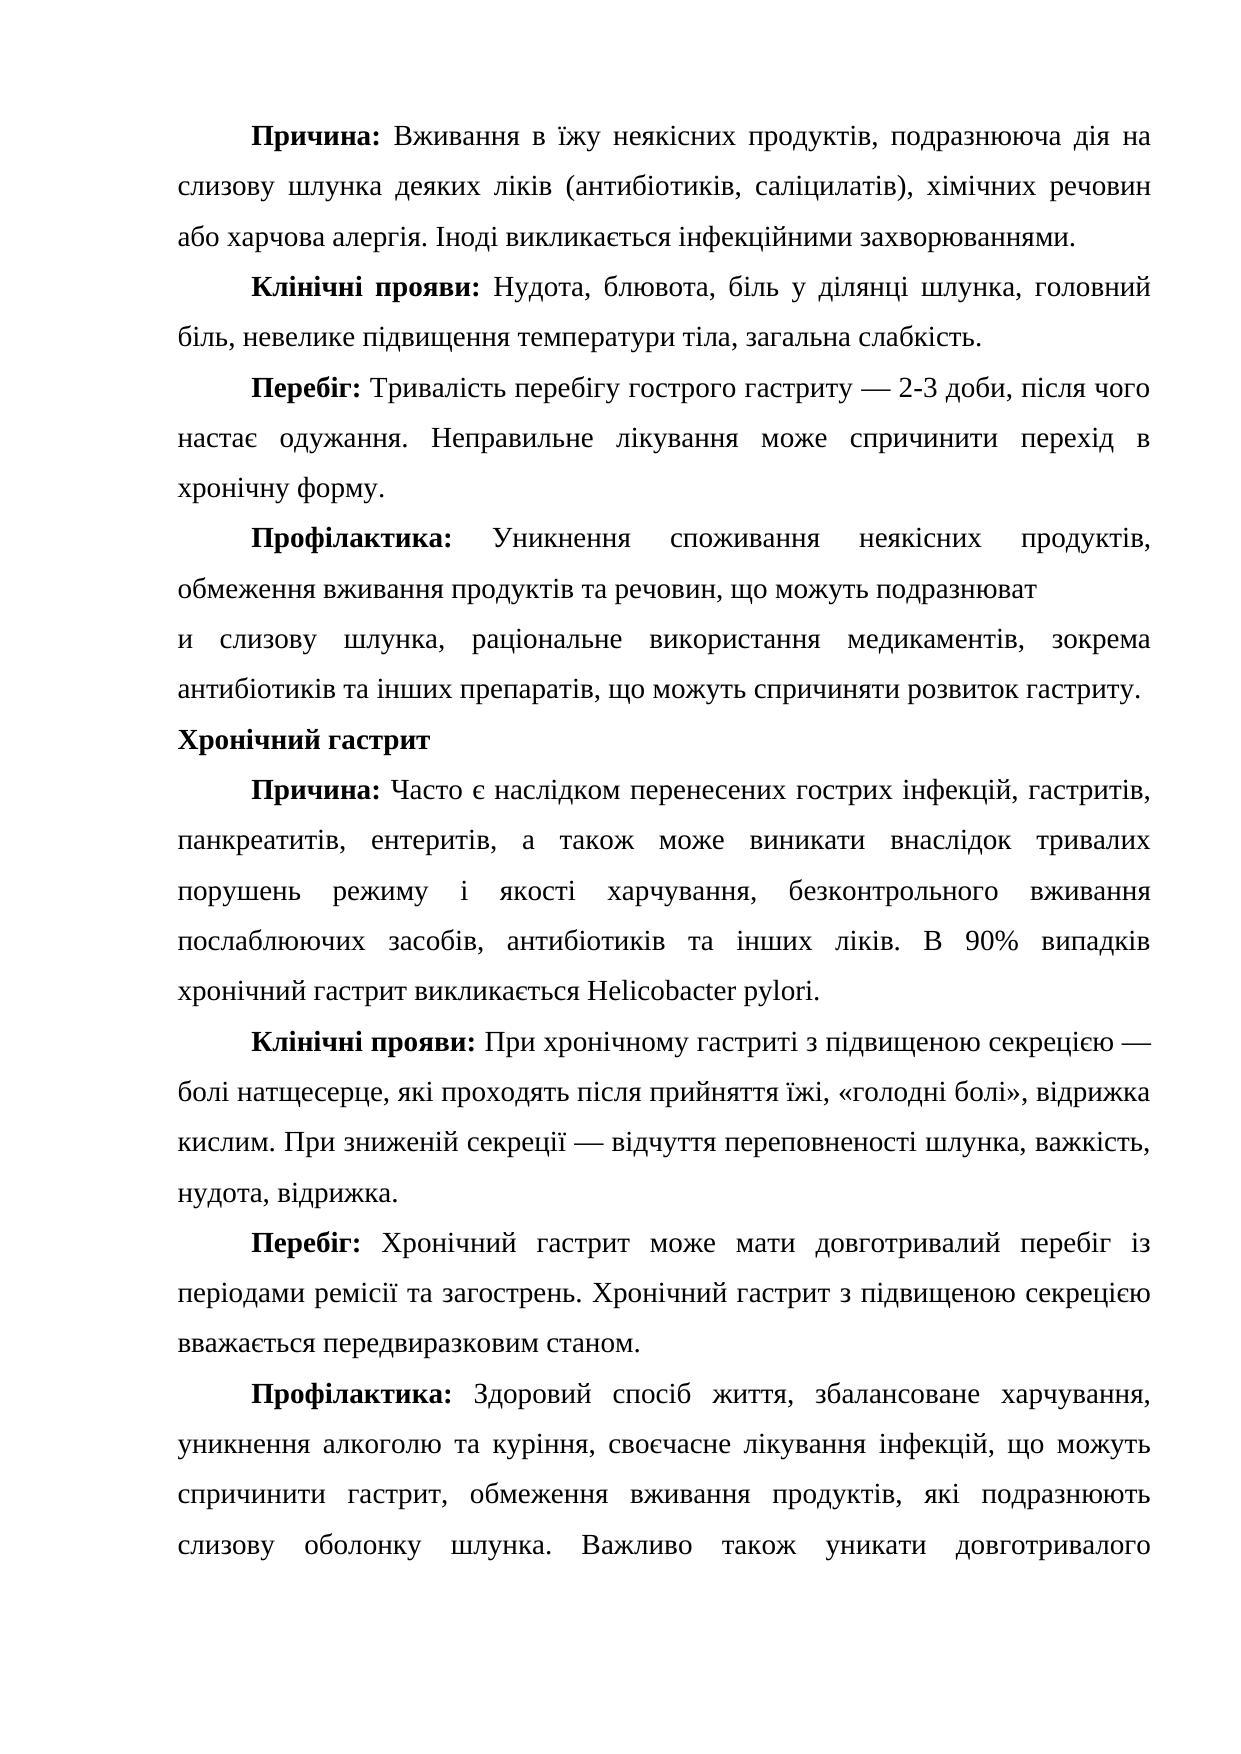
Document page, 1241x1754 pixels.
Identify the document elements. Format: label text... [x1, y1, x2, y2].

text Профілактика: Уникнення споживання неякісних продуктів, обмеження вживання продуктів та речовин, що можуть подразнюват [177, 521, 1152, 604]
text и слизову шлунка, раціональне використання медикаментів, зокрема антибіотиків та інших препаратів, що можуть спричиняти розвиток гастриту. [177, 621, 1152, 705]
text Клінічні прояви: При хронічному гастриті з підвищеною секрецією — болі натщесерце, які проходять після прийняття їжі, «голодні болі», відрижка кислим. При зниженій секреції — відчуття переповненості шлунка, важкість, нудота, відрижка. [177, 1024, 1152, 1208]
text Причина: Часто є наслідком перенесених гострих інфекцій, гастритів, панкреатитів, ентеритів, а також може виникати внаслідок тривалих порушень режиму і якості харчування, безконтрольного вживання послаблюючих засобів, антибіотиків та інших ліків. В 90% випадків хронічний гастрит викликається Helicobacter pylori. [177, 772, 1152, 1007]
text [177, 1376, 1152, 1560]
text Клінічні прояви: Нудота, блювота, біль у ділянці шлунка, головний біль, невелике підвищення температури тіла, загальна слабкість. [177, 269, 1152, 353]
subtitle Хронічний гастрит [177, 722, 1152, 755]
text Причина: Вживання в їжу неякісних продуктів, подразнююча дія на слизову шлунка деяких ліків (антибіотиків, саліцилатів), хімічних речовин або харчова алергія. Іноді викликається інфекційними захворюваннями. [177, 118, 1152, 252]
text Перебіг: Хронічний гастрит може мати довготривалий перебіг із періодами ремісії та загострень. Хронічний гастрит з підвищеною секрецією вважається передвиразковим станом. [177, 1225, 1152, 1359]
text Перебіг: Тривалість перебігу гострого гастриту — 2-3 доби, після чого настає одужання. Неправильне лікування може спричинити перехід в хронічну форму. [177, 370, 1152, 504]
